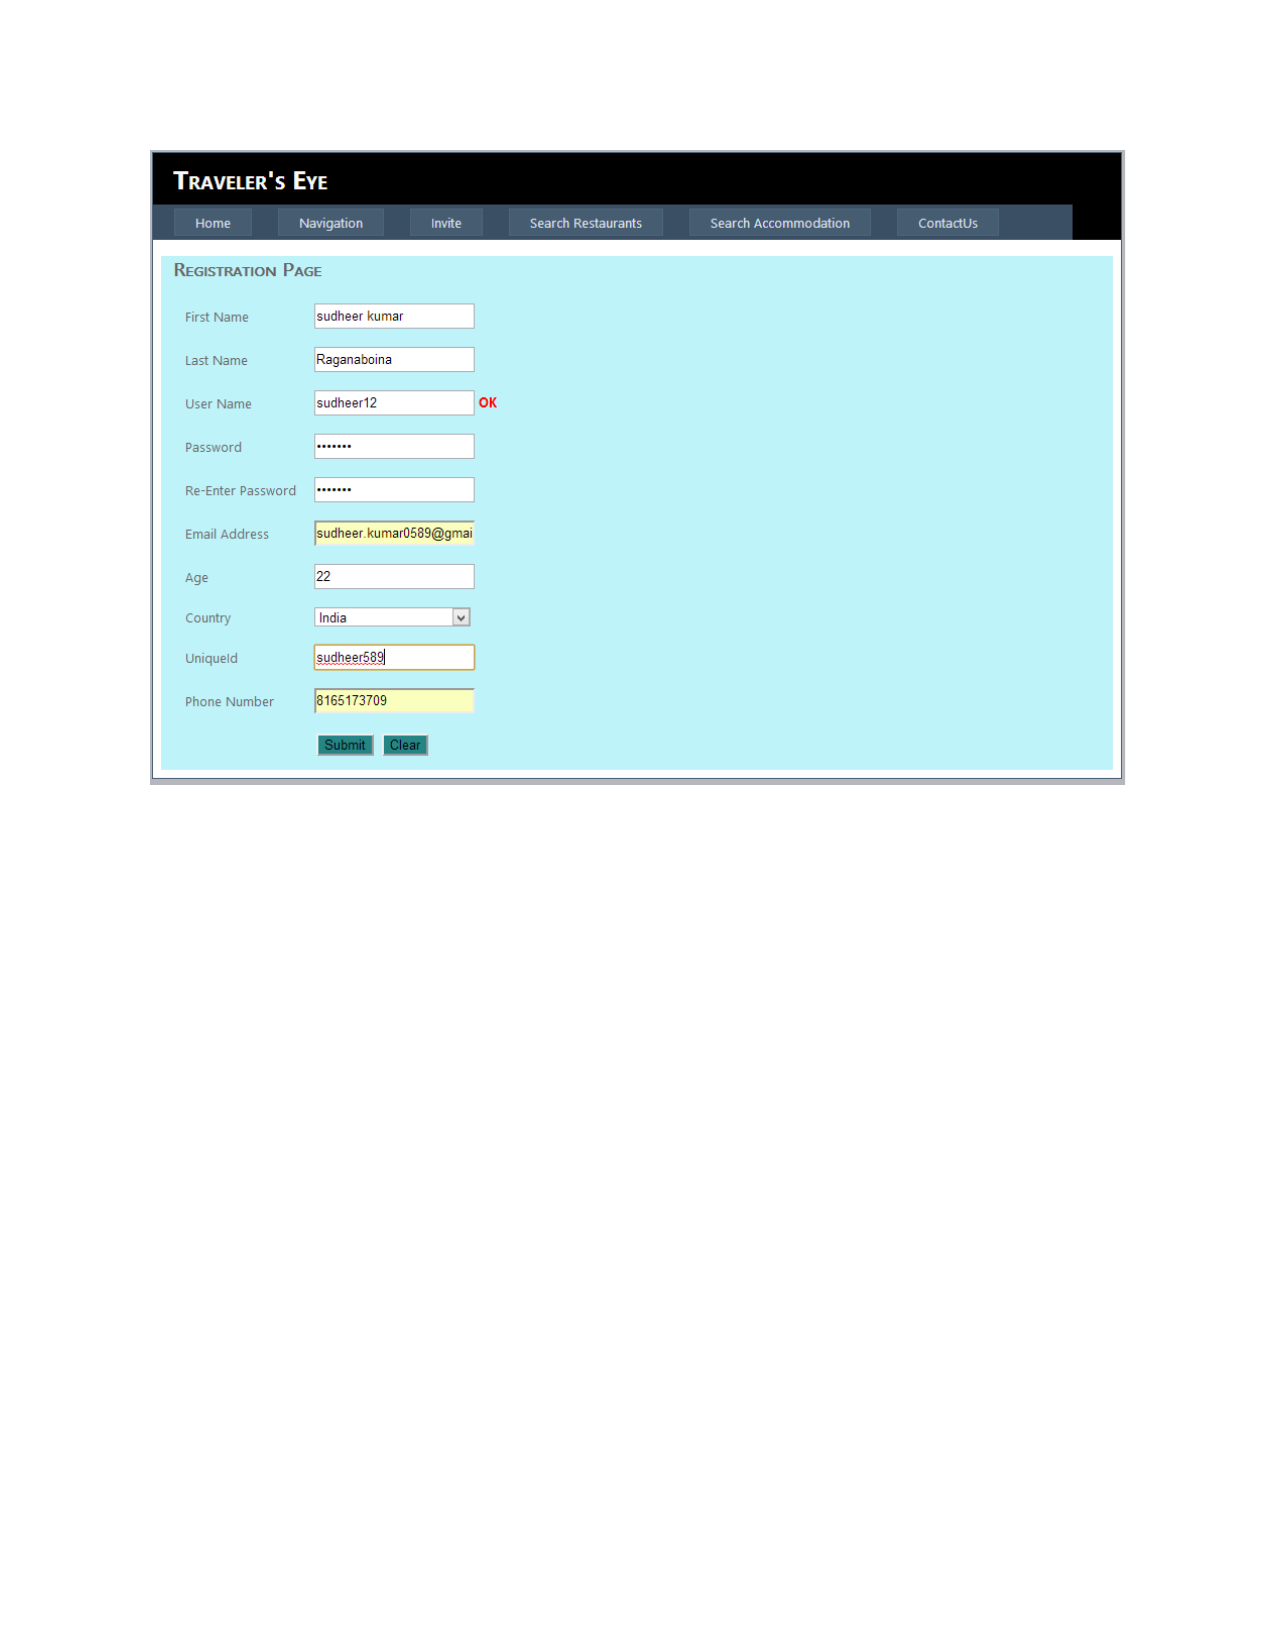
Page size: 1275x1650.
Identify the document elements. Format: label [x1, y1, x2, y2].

picture [150, 150, 1125, 785]
